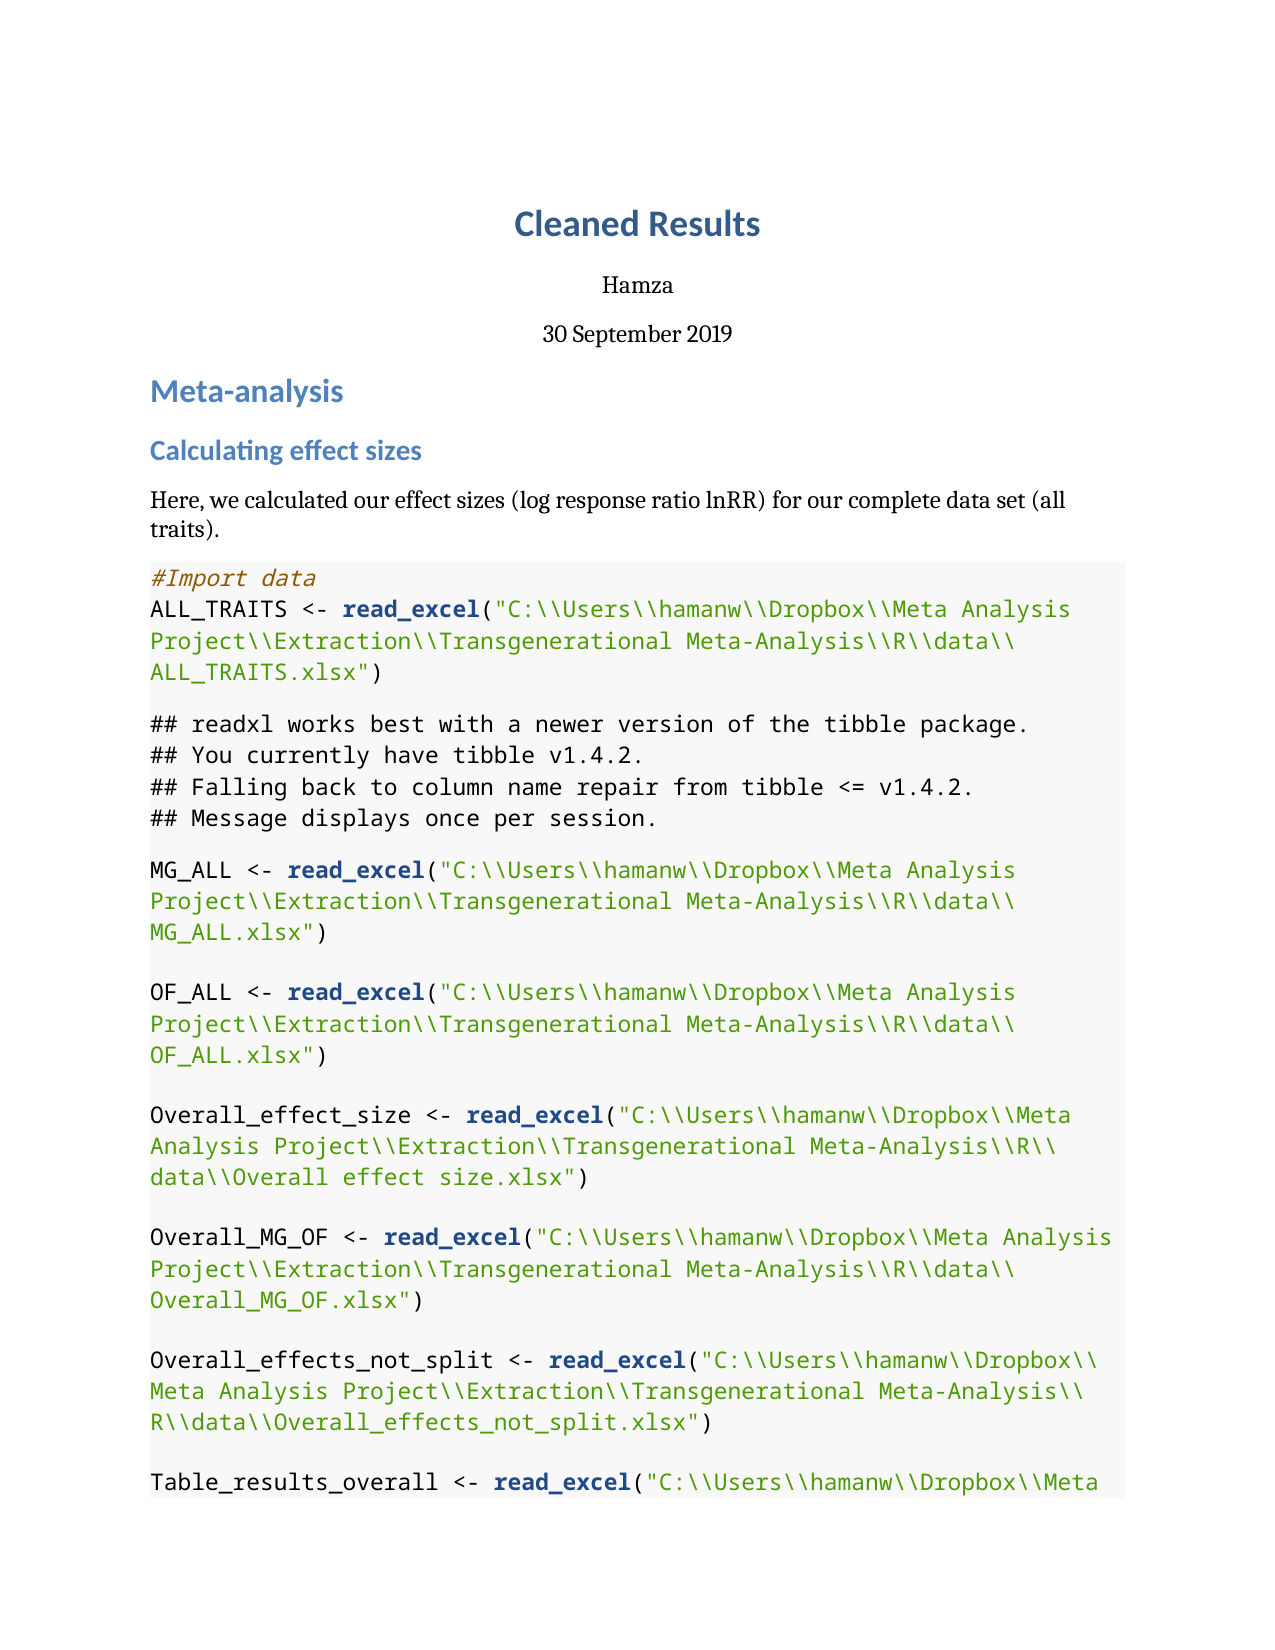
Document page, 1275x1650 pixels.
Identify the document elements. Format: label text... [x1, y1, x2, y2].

text 30 September 2019 [150, 320, 1125, 349]
subtitle Calculating effect sizes [150, 432, 1125, 467]
text Hamza [150, 271, 1125, 299]
text Here, we calculated our effect sizes (log response ratio lnRR) for our complete data set (all traits). [150, 486, 1125, 543]
text ## readxl works best with a newer version of the tibble package. ## You currently have tibble v1.4.2. ## Falling back to column name repair from tibble <= v1.4.2. ## Message displays once per session. [150, 708, 1125, 833]
title Cleaned Results [150, 200, 1125, 246]
subtitle Meta-analysis [150, 370, 1125, 411]
text #Import data ALL_TRAITS <- read_excel("C:\\Users\\hamanw\\Dropbox\\Meta Analysis Project\\Extraction\\Transgenerational Meta-Analysis\\R\\data\\ALL_TRAITS.xlsx") [150, 562, 1125, 687]
